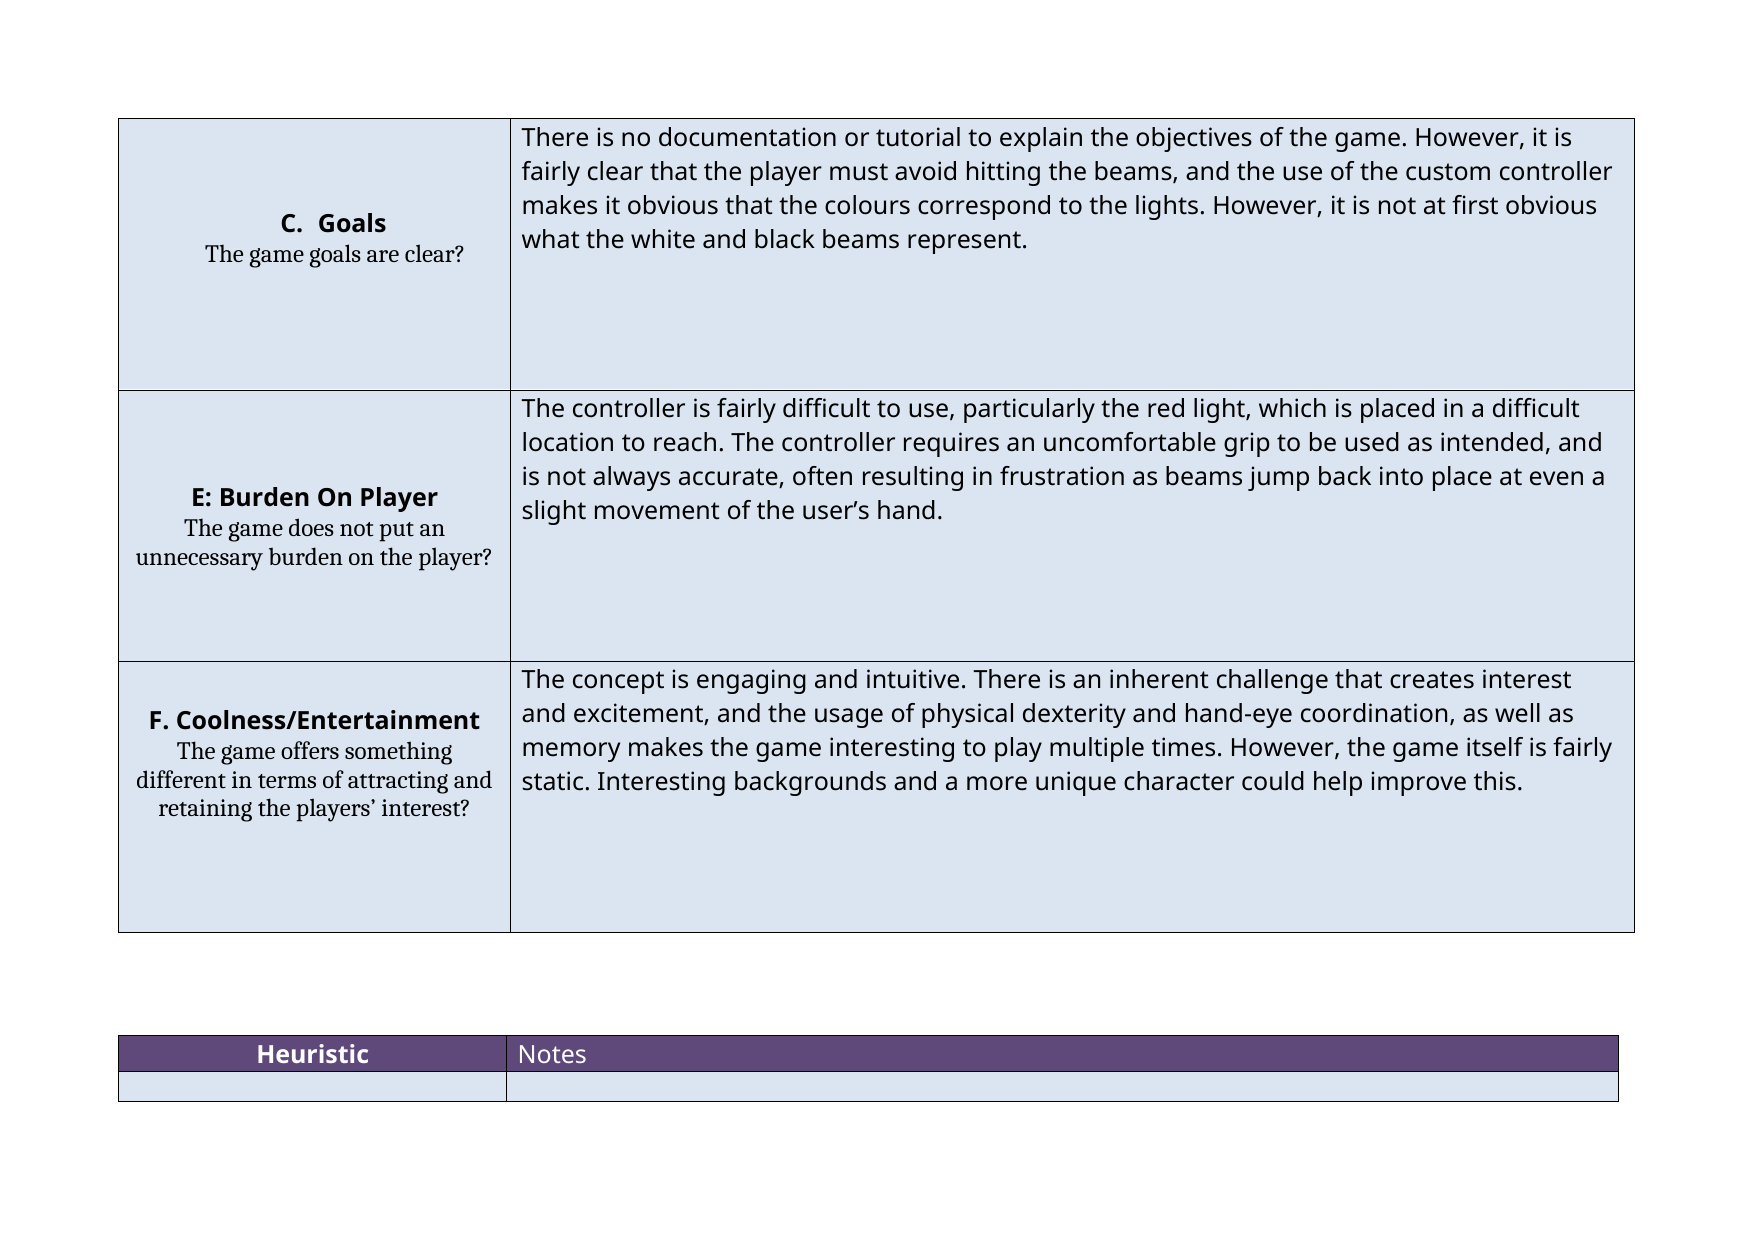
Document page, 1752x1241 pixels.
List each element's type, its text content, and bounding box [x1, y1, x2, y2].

table_cell F. Coolness/Entertainment The game offers something different in terms of attracting and retaining the players’ interest? [119, 662, 510, 932]
table_cell There is no documentation or tutorial to explain the objectives of the game. However, it is fairly clear that the player must avoid hitting the beams, and the use of the custom controller makes it obvious that the colours correspond to the lights. However, it is not at first obvious what the white and black beams represent. [511, 119, 1634, 389]
table_header Heuristic [119, 1036, 506, 1071]
table_cell E: Burden On Player The game does not put an unnecessary burden on the player? [119, 391, 510, 661]
table_cell The concept is engaging and intuitive. There is an inherent challenge that creates interest and excitement, and the usage of physical dexterity and hand-eye coordination, as well as memory makes the game interesting to play multiple times. However, the game itself is fairly static. Interesting backgrounds and a more unique character could help improve this. [511, 662, 1634, 932]
table_header Notes [507, 1036, 1618, 1071]
table_cell The controller is fairly difficult to use, particularly the red light, which is placed in a difficult location to reach. The controller requires an uncomfortable grip to be used as intended, and is not always accurate, often resulting in frustration as beams jump back into place at even a slight movement of the user’s hand. [511, 391, 1634, 661]
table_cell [507, 1072, 1618, 1101]
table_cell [119, 1072, 506, 1101]
table_cell Goals The game goals are clear? [119, 119, 510, 389]
